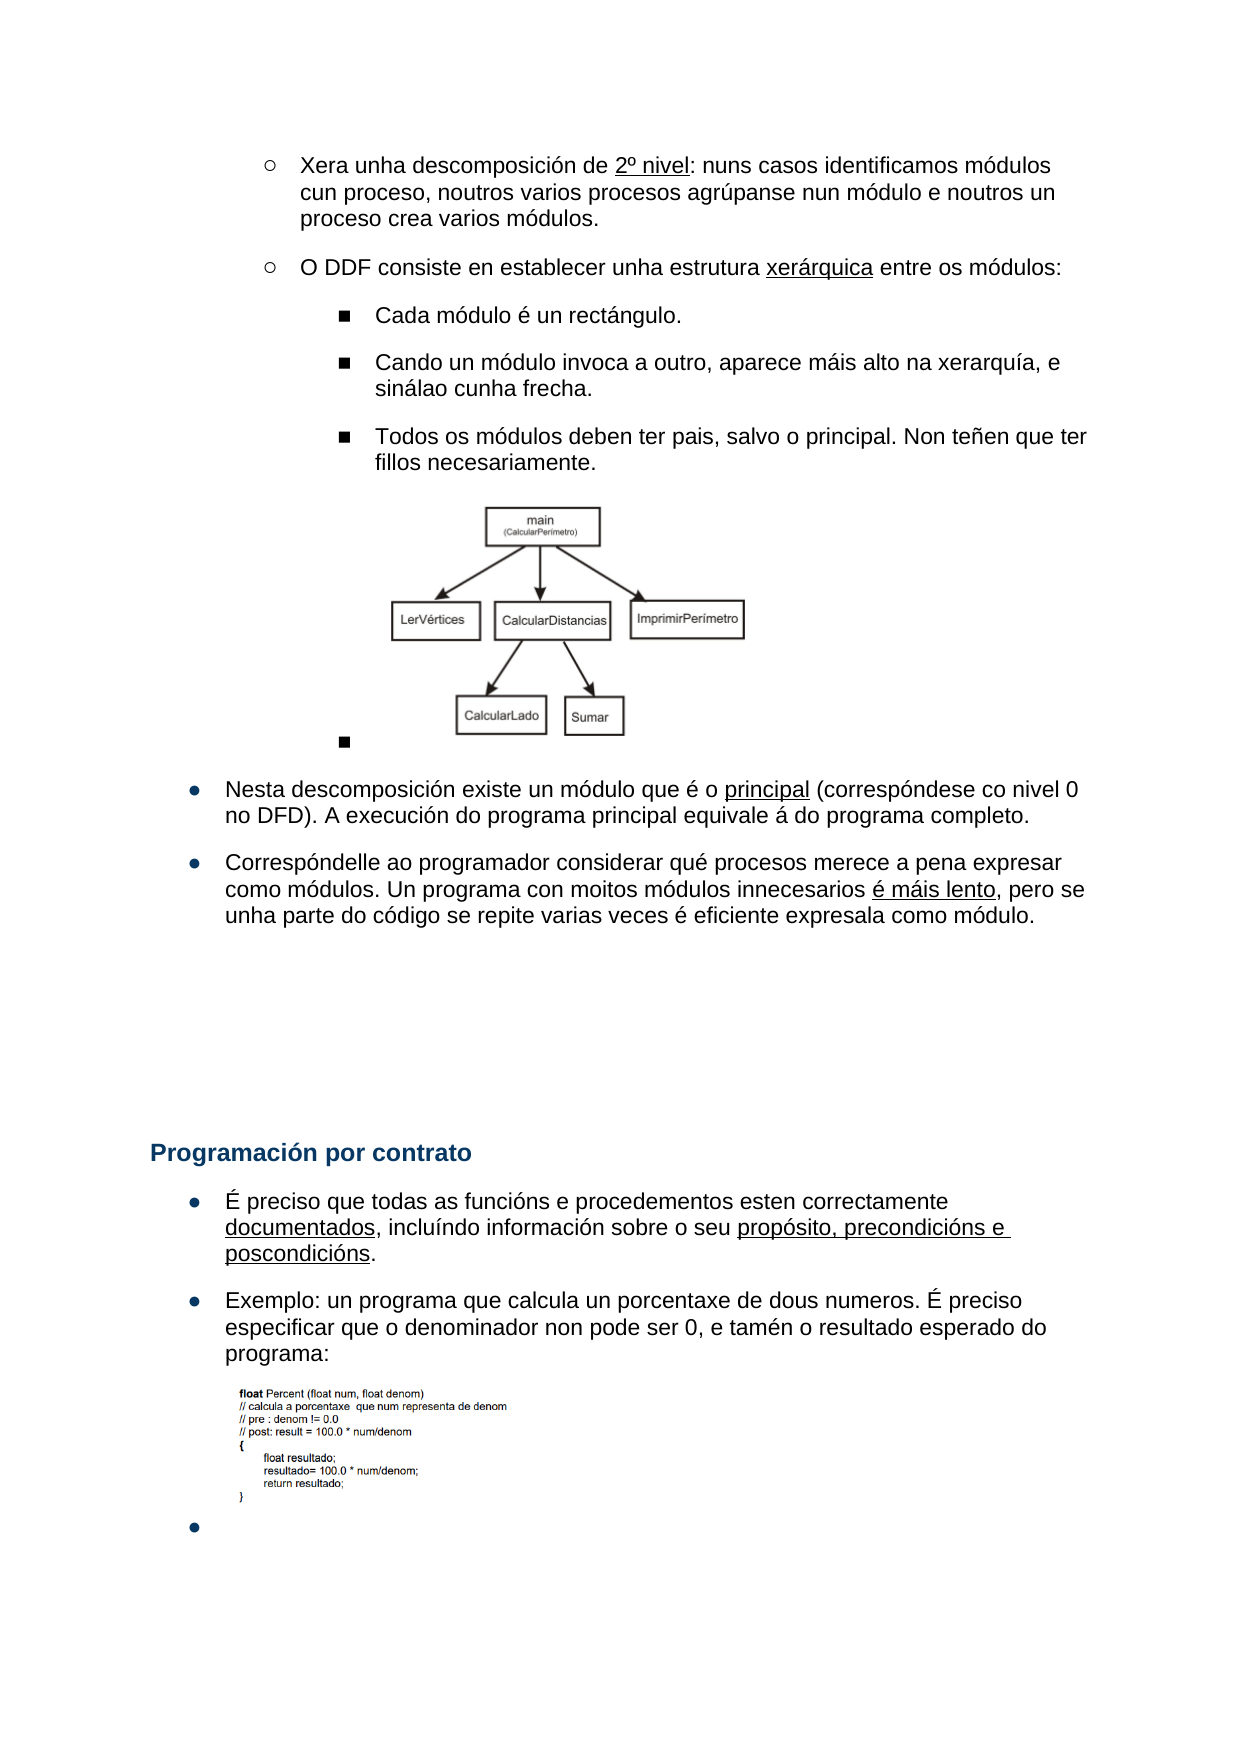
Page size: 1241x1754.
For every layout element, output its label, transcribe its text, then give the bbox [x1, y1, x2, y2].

list Correspóndelle ao programador considerar qué procesos merece a pena expresar como módulos. Un programa con moitos módulos innecesarios é máis lento, pero se unha parte do código se repite varias veces é eficiente expresala como módulo. [187, 849, 1090, 928]
list Nesta descomposición existe un módulo que é o principal (correspóndese co nivel 0 no DFD). A execución do programa principal equivale á do programa completo. [187, 776, 1090, 828]
picture [375, 496, 765, 750]
text Programación por contrato [150, 1138, 1090, 1167]
list Exemplo: un programa que calcula un porcentaxe de dous numeros. É preciso especificar que o denominador non pode ser 0, e tamén o resultado esperado do programa: [187, 1287, 1090, 1367]
list Cada módulo é un rectángulo. [337, 302, 1090, 328]
picture [225, 1387, 525, 1535]
list O DDF consiste en establecer unha estrutura xerárquica entre os módulos: [262, 252, 1090, 281]
list Cando un módulo invoca a outro, aparece máis alto na xerarquía, e sinálao cunha frecha. [337, 349, 1090, 402]
list Todos os módulos deben ter pais, salvo o principal. Non teñen que ter fillos necesariamente. [337, 423, 1090, 475]
list Xera unha descomposición de 2º nivel: nuns casos identificamos módulos cun proceso, noutros varios procesos agrúpanse nun módulo e noutros un proceso crea varios módulos. [262, 150, 1090, 231]
list É preciso que todas as funcións e procedementos esten correctamente documentados, incluíndo información sobre o seu propósito, precondicións e poscondicións. [187, 1188, 1090, 1267]
